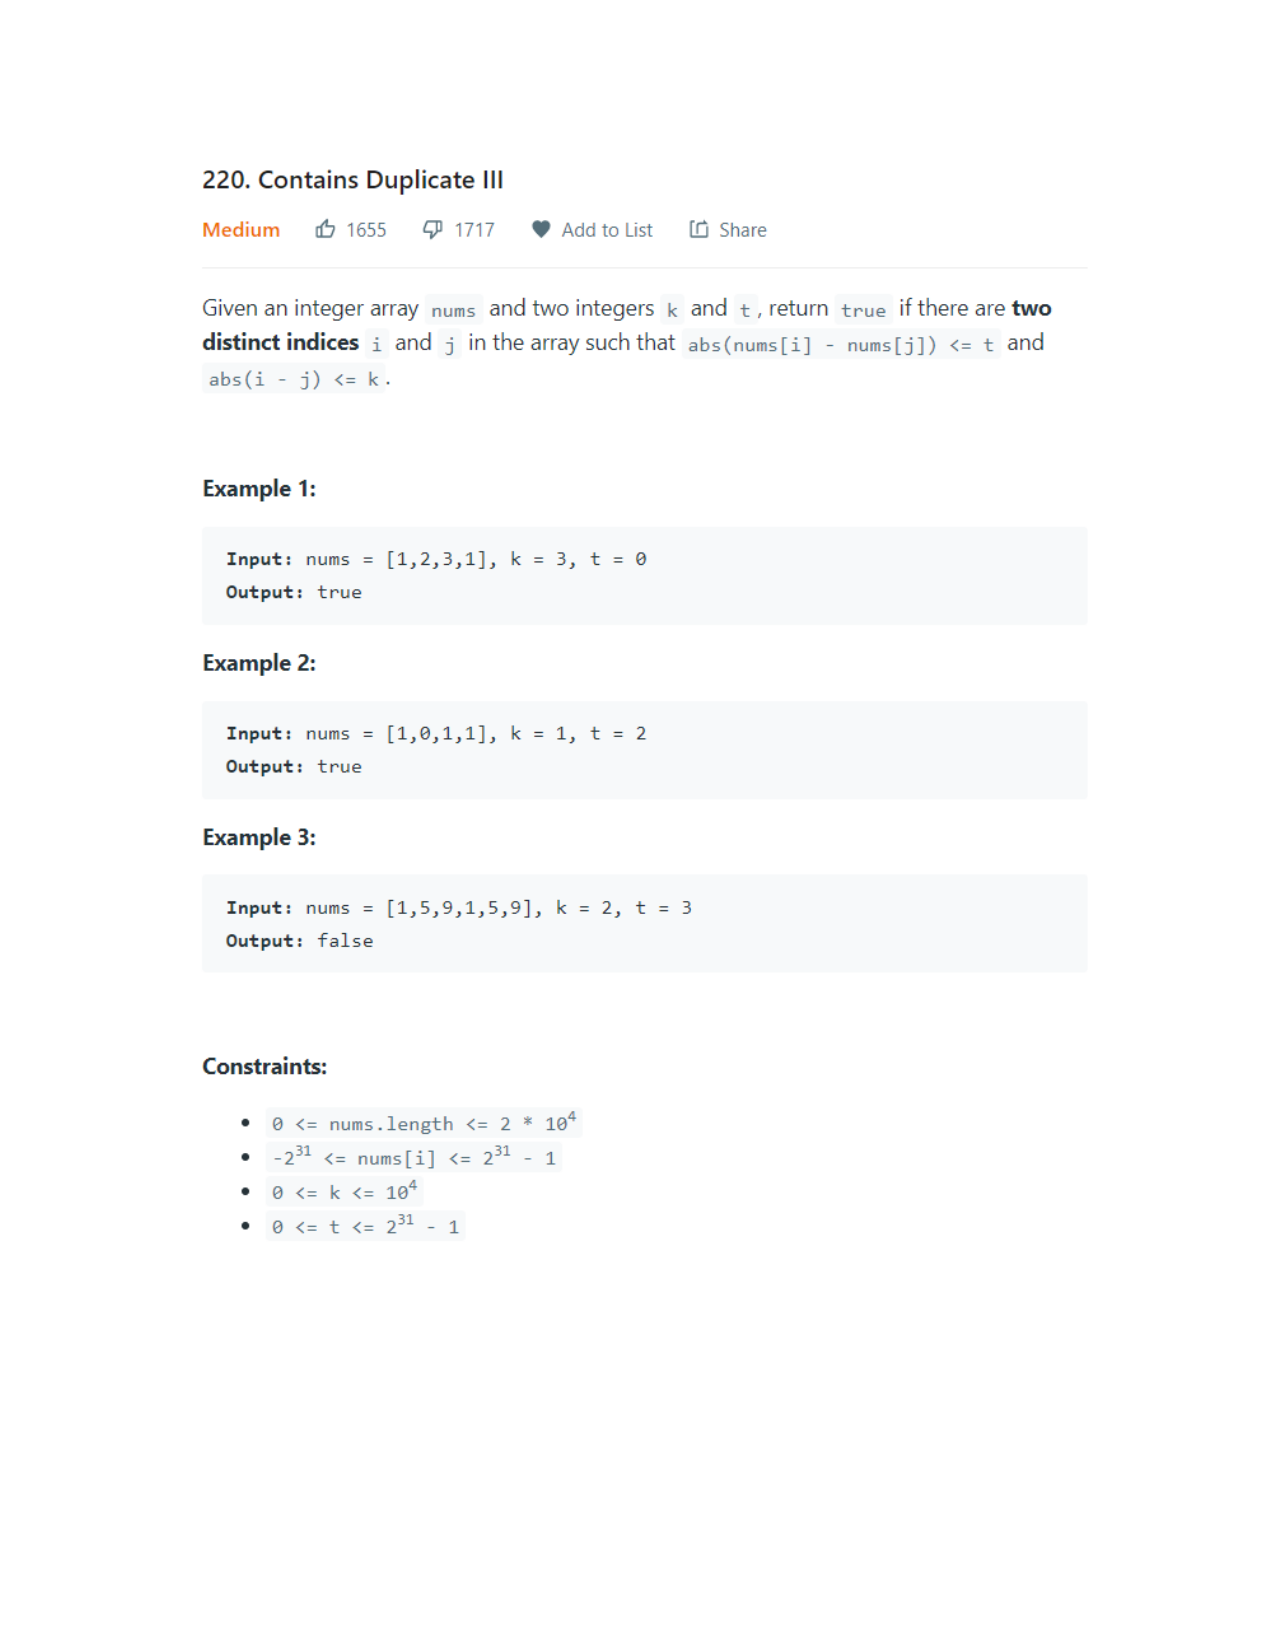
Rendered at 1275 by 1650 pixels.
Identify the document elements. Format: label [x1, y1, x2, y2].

picture [187, 150, 1088, 1250]
